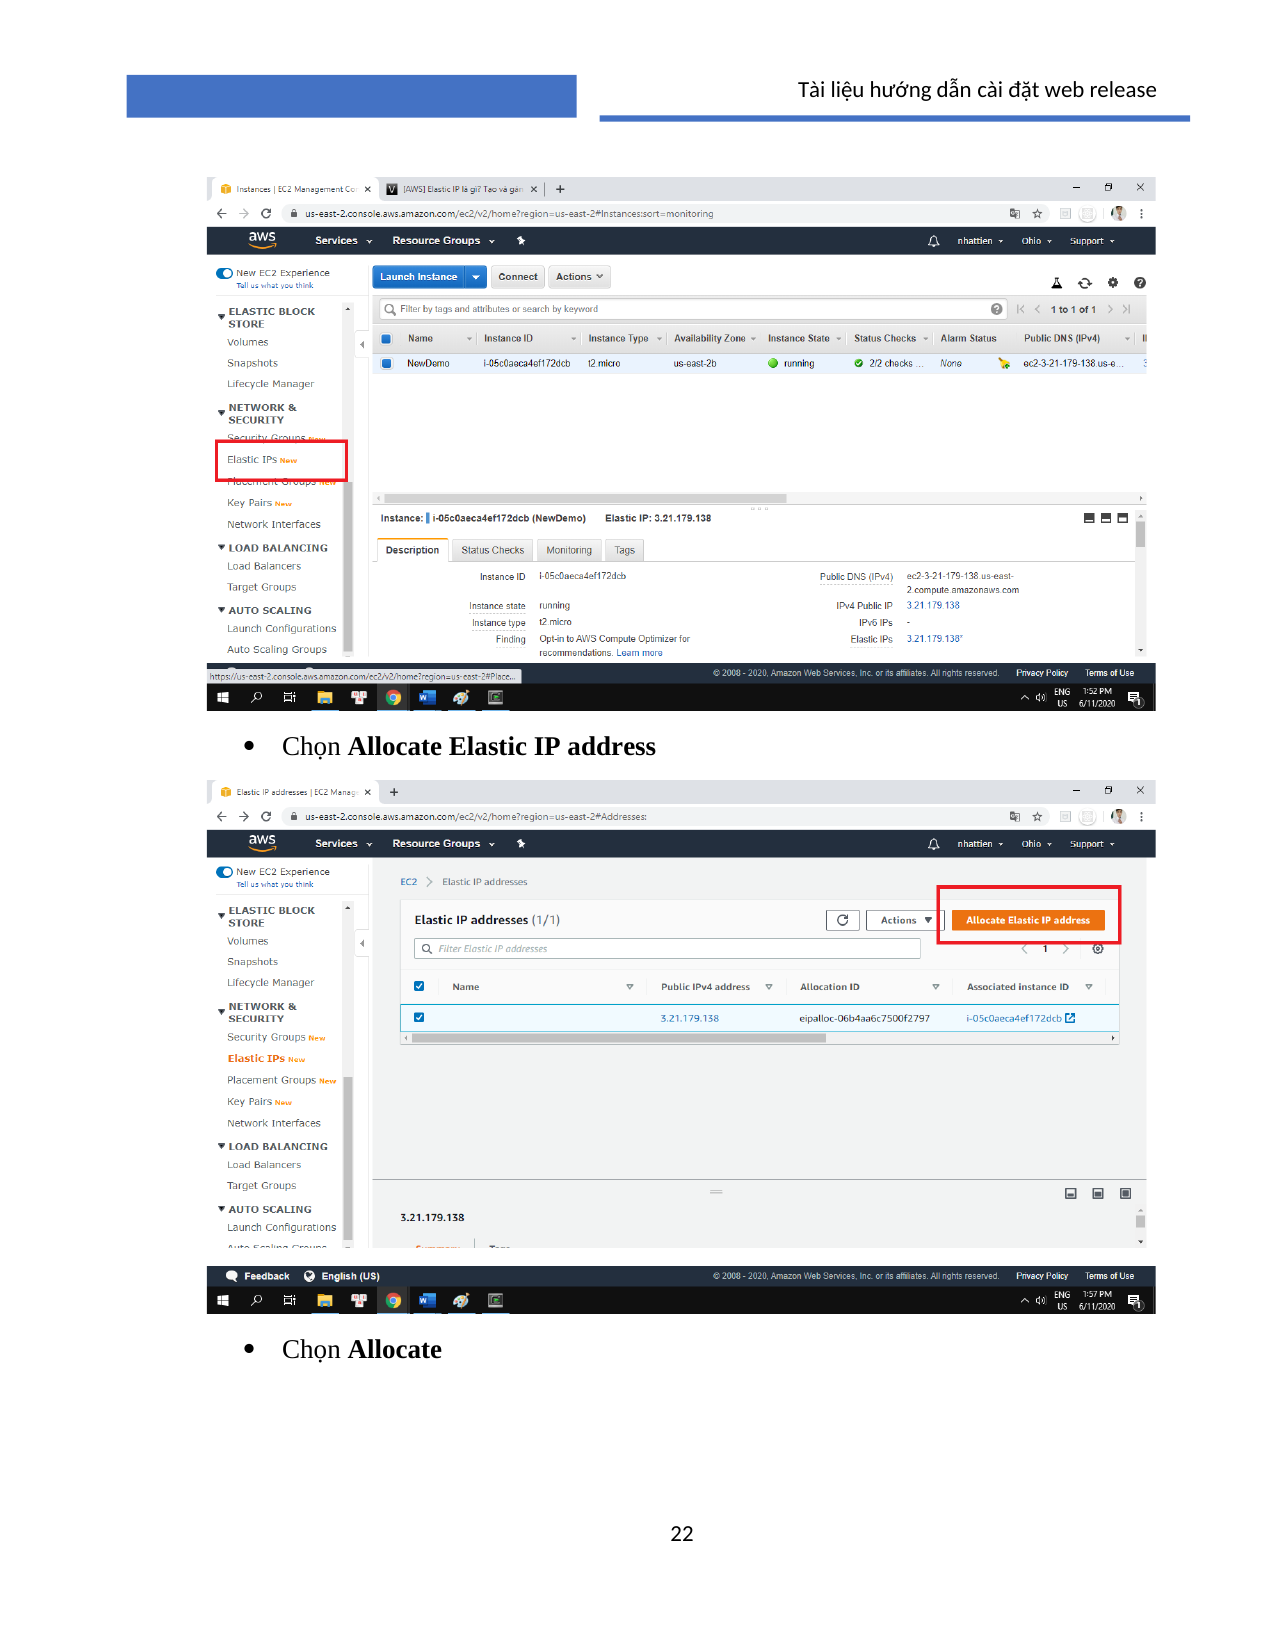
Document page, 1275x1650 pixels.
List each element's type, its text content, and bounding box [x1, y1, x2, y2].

picture [206, 177, 1156, 711]
picture [206, 780, 1156, 1314]
list Chọn Allocate Elastic IP address [244, 730, 1157, 761]
list Chọn Allocate [244, 1333, 1157, 1364]
